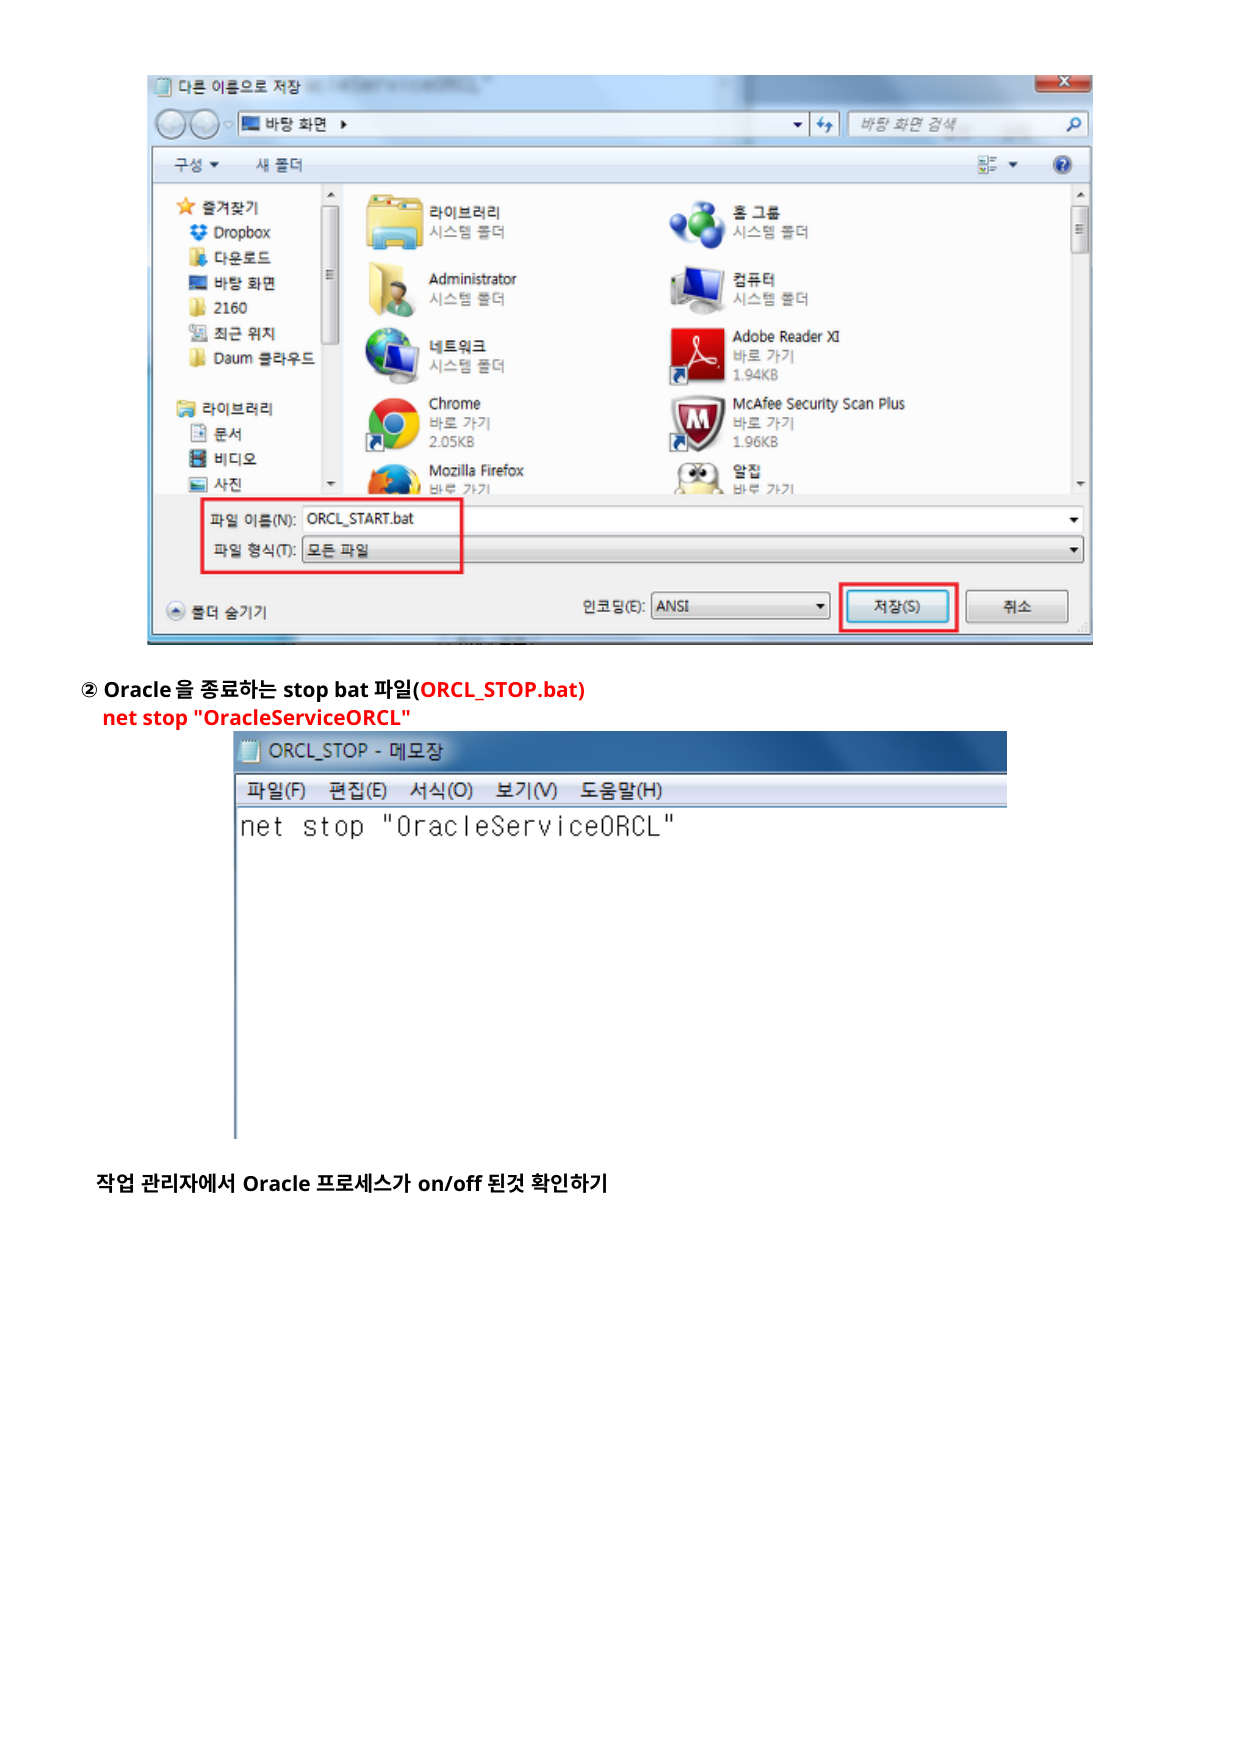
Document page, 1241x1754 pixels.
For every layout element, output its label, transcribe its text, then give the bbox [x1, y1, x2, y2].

text 작업 관리자에서 Oracle 프로세스가 on/off 된것 확인하기 [75, 1167, 1165, 1197]
picture [147, 75, 1093, 645]
text net stop "OracleServiceORCL" [75, 703, 1165, 732]
picture [233, 731, 1007, 1139]
text ② Oracle을 종료하는 stop bat 파일(ORCL_STOP.bat) [75, 673, 1165, 703]
